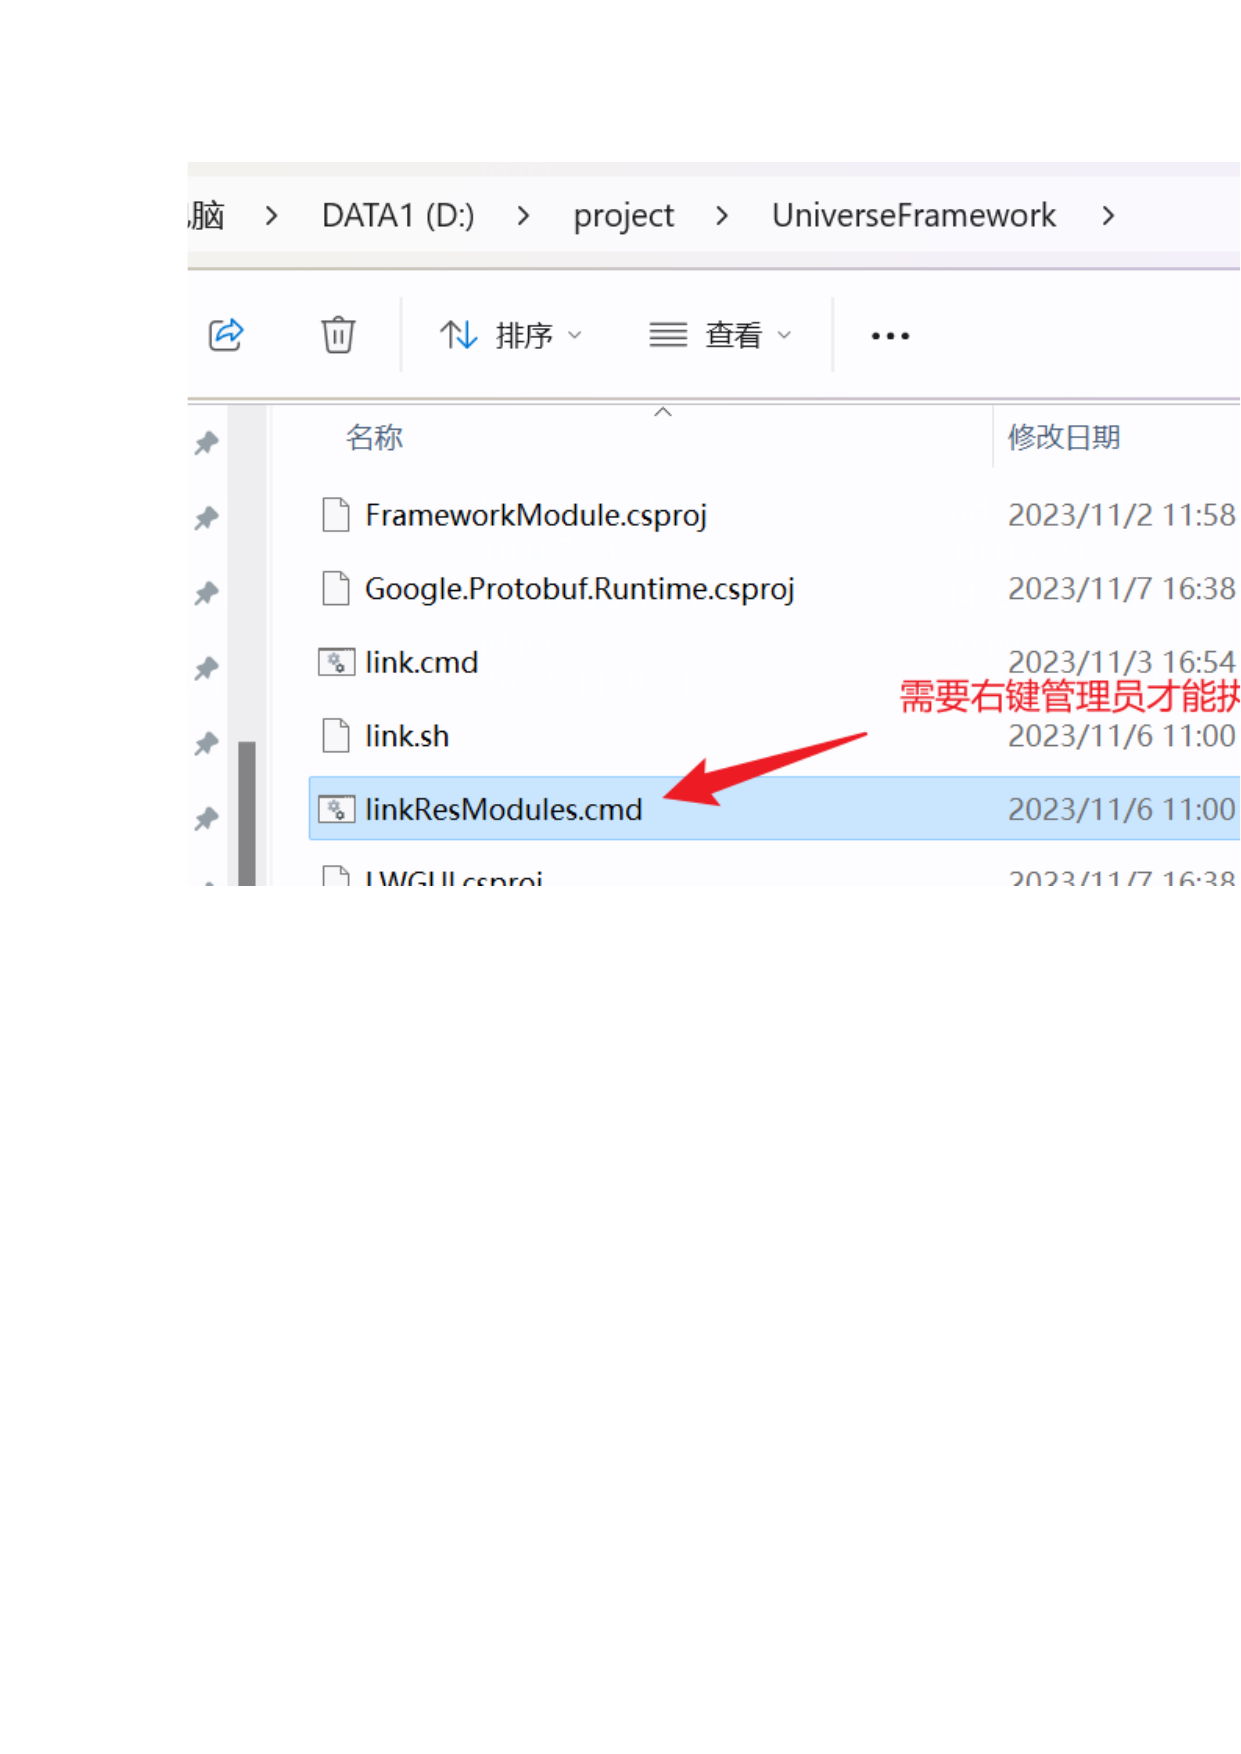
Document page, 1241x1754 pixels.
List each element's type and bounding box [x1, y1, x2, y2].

picture [187, 162, 1241, 886]
